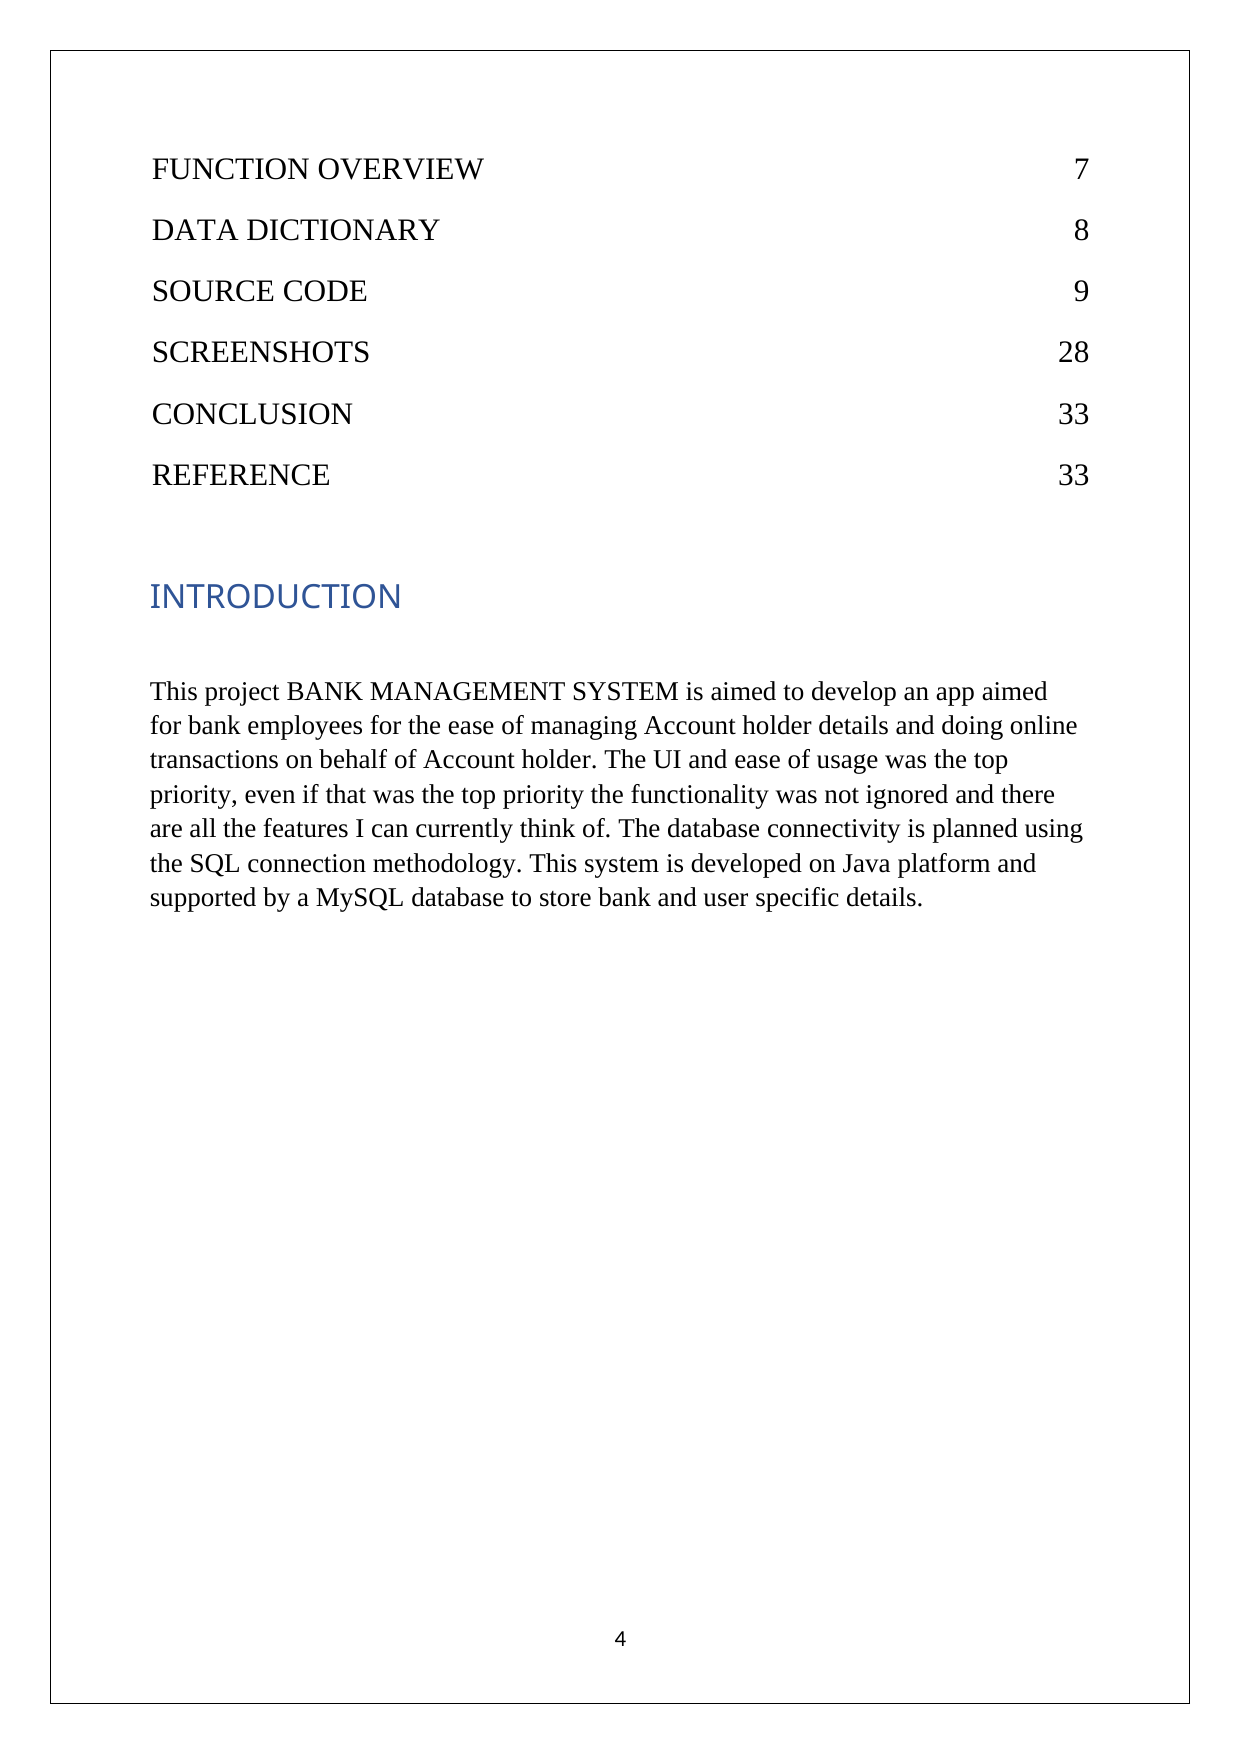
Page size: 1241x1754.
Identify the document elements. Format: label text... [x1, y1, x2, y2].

text This project BANK MANAGEMENT SYSTEM is aimed to develop an app aimed for bank employees for the ease of managing Account holder details and doing online transactions on behalf of Account holder. The UI and ease of usage was the top priority, even if that was the top priority the functionality was not ignored and there are all the features I can currently think of. The database connectivity is planned using the SQL connection methodology. This system is developed on Java platform and supported by a MySQL database to store bank and user specific details. [149, 675, 1084, 913]
subtitle INTRODUCTION [149, 573, 1090, 618]
